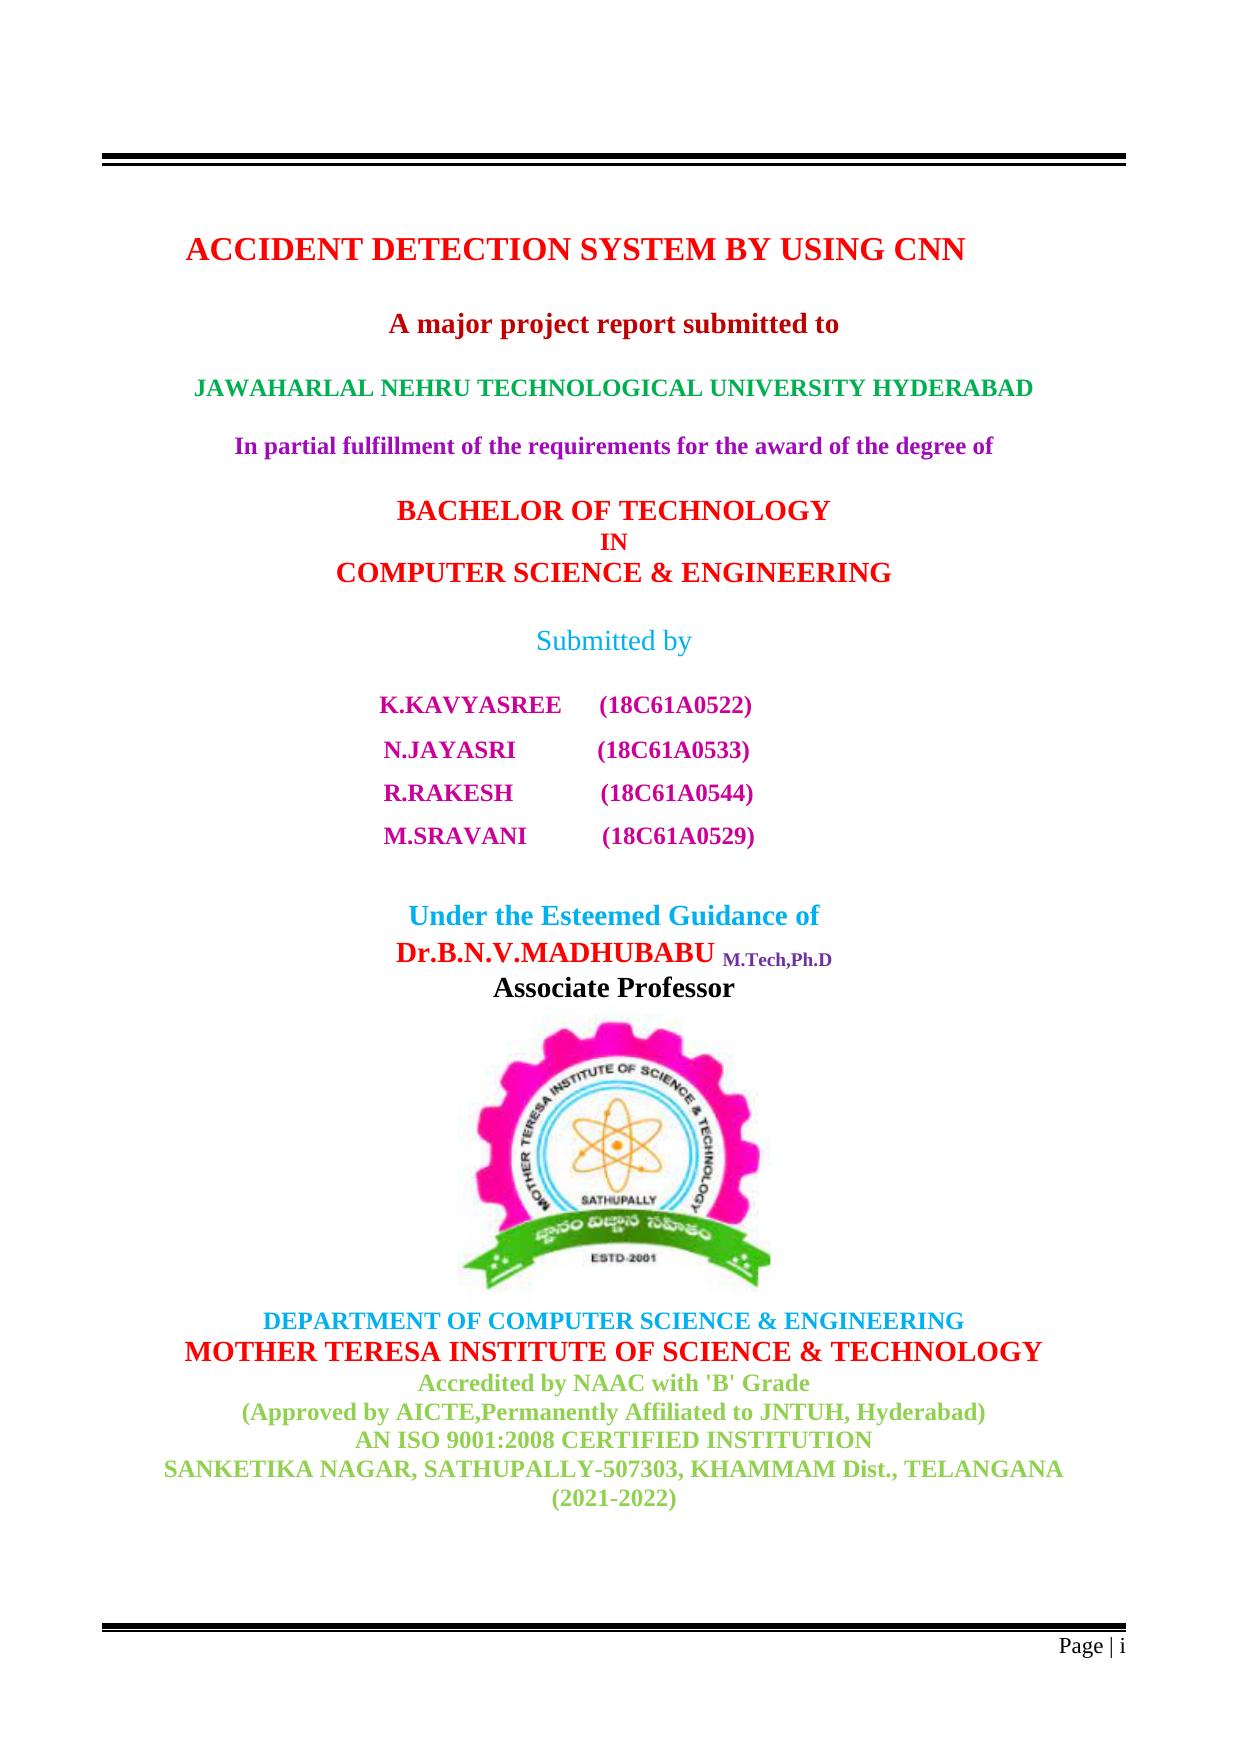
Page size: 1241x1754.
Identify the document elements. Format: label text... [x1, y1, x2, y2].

text IN [102, 527, 1126, 556]
text ACCIDENT DETECTION SYSTEM BY USING CNN [102, 230, 1126, 268]
text Dr.B.N.V.MADHUBABU M.Tech,Ph.D [102, 932, 1126, 970]
text Associate Professor [102, 970, 1126, 1003]
text COMPUTER SCIENCE & ENGINEERING [102, 556, 1126, 589]
picture [457, 1003, 771, 1306]
text AN ISO 9001:2008 CERTIFIED INSTITUTION [102, 1426, 1126, 1454]
text BACHELOR OF TECHNOLOGY [102, 493, 1126, 527]
text Submitted by [102, 623, 1126, 656]
text DEPARTMENT OF COMPUTER SCIENCE & ENGINEERING [102, 1306, 1126, 1334]
text (2021-2022) [102, 1483, 1126, 1512]
text M.SRAVANI (18C61A0529) [102, 821, 1126, 850]
text SANKETIKA NAGAR, SATHUPALLY-507303, KHAMMAM Dist., TELANGANA [102, 1454, 1126, 1483]
text In partial fulfillment of the requirements for the award of the degree of [102, 431, 1126, 460]
text MOTHER TERESA INSTITUTE OF SCIENCE & TECHNOLOGY [102, 1334, 1126, 1368]
text K.KAVYASREE (18C61A0522) [102, 690, 1126, 718]
text Accredited by NAAC with 'B' Grade [102, 1368, 1126, 1397]
text R.RAKESH (18C61A0544) [102, 778, 1126, 807]
text (Approved by AICTE,Permanently Affiliated to JNTUH, Hyderabad) [102, 1397, 1126, 1426]
text N.JAYASRI (18C61A0533) [102, 735, 1126, 764]
text JAWAHARLAL NEHRU TECHNOLOGICAL UNIVERSITY HYDERABAD [102, 373, 1126, 402]
text Under the Esteemed Guidance of [102, 898, 1126, 932]
text A major project report submitted to [102, 306, 1126, 340]
